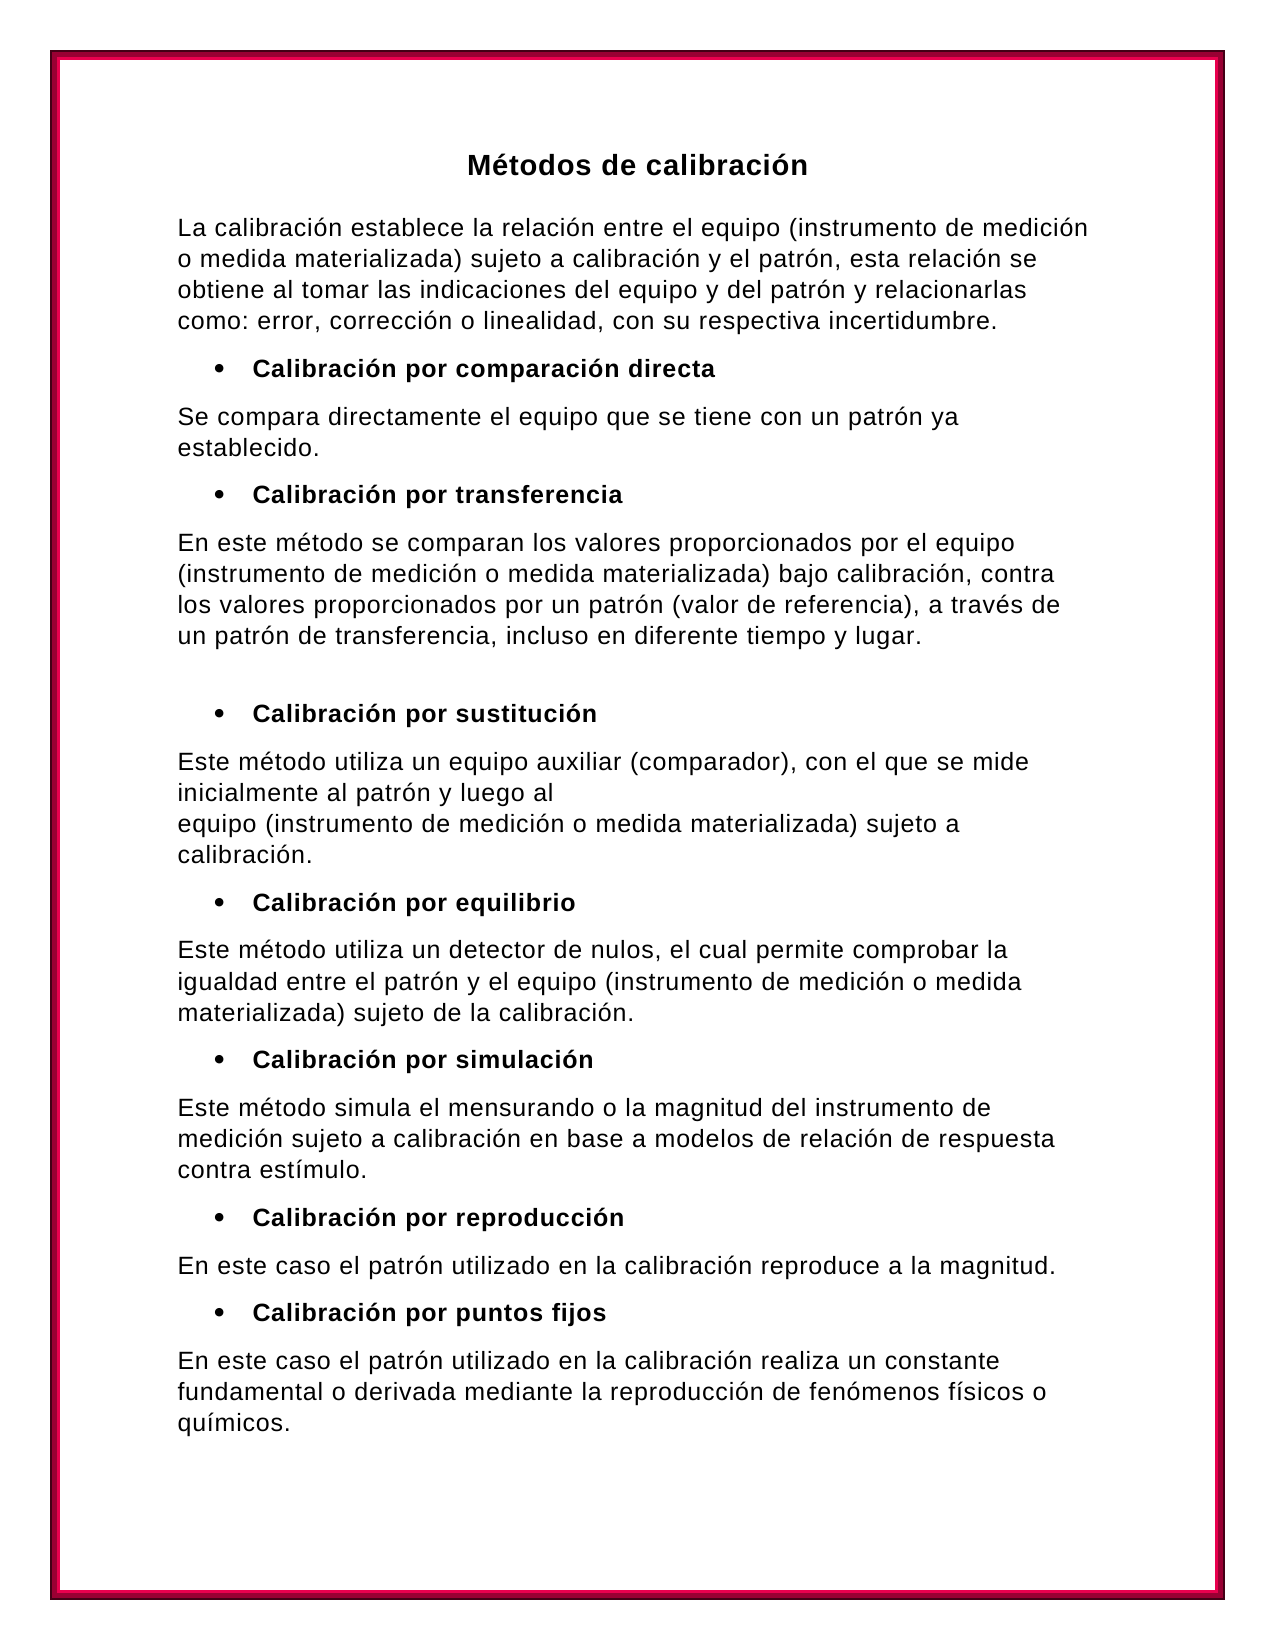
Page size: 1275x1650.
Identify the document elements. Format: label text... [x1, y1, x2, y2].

list Calibración por puntos fijos [215, 1298, 1098, 1327]
text Métodos de calibración [177, 148, 1098, 181]
list Calibración por equilibrio [215, 888, 1098, 917]
text En este método se comparan los valores proporcionados por el equipo (instrumento de medición o medida materializada) bajo calibración, contra los valores proporcionados por un patrón (valor de referencia), a través de un patrón de transferencia, incluso en diferente tiempo y lugar. [177, 528, 1098, 680]
list Calibración por comparación directa [215, 354, 1098, 383]
text Se compara directamente el equipo que se tiene con un patrón ya establecido. [177, 402, 1098, 461]
text En este caso el patrón utilizado en la calibración realiza un constante fundamental o derivada mediante la reproducción de fenómenos físicos o químicos. [177, 1346, 1098, 1467]
list Calibración por transferencia [215, 480, 1098, 509]
text Este método utiliza un equipo auxiliar (comparador), con el que se mide inicialmente al patrón y luego al equipo (instrumento de medición o medida materializada) sujeto a calibración. [177, 747, 1098, 869]
list Calibración por simulación [215, 1045, 1098, 1074]
list Calibración por reproducción [215, 1203, 1098, 1232]
text Este método simula el mensurando o la magnitud del instrumento de medición sujeto a calibración en base a modelos de relación de respuesta contra estímulo. [177, 1093, 1098, 1184]
list Calibración por sustitución [215, 699, 1098, 728]
text En este caso el patrón utilizado en la calibración reproduce a la magnitud. [177, 1251, 1098, 1279]
text La calibración establece la relación entre el equipo (instrumento de medición o medida materializada) sujeto a calibración y el patrón, esta relación se obtiene al tomar las indicaciones del equipo y del patrón y relacionarlas como: error, corrección o linealidad, con su respectiva incertidumbre. [177, 213, 1098, 335]
text Este método utiliza un detector de nulos, el cual permite comprobar la igualdad entre el patrón y el equipo (instrumento de medición o medida materializada) sujeto de la calibración. [177, 936, 1098, 1026]
